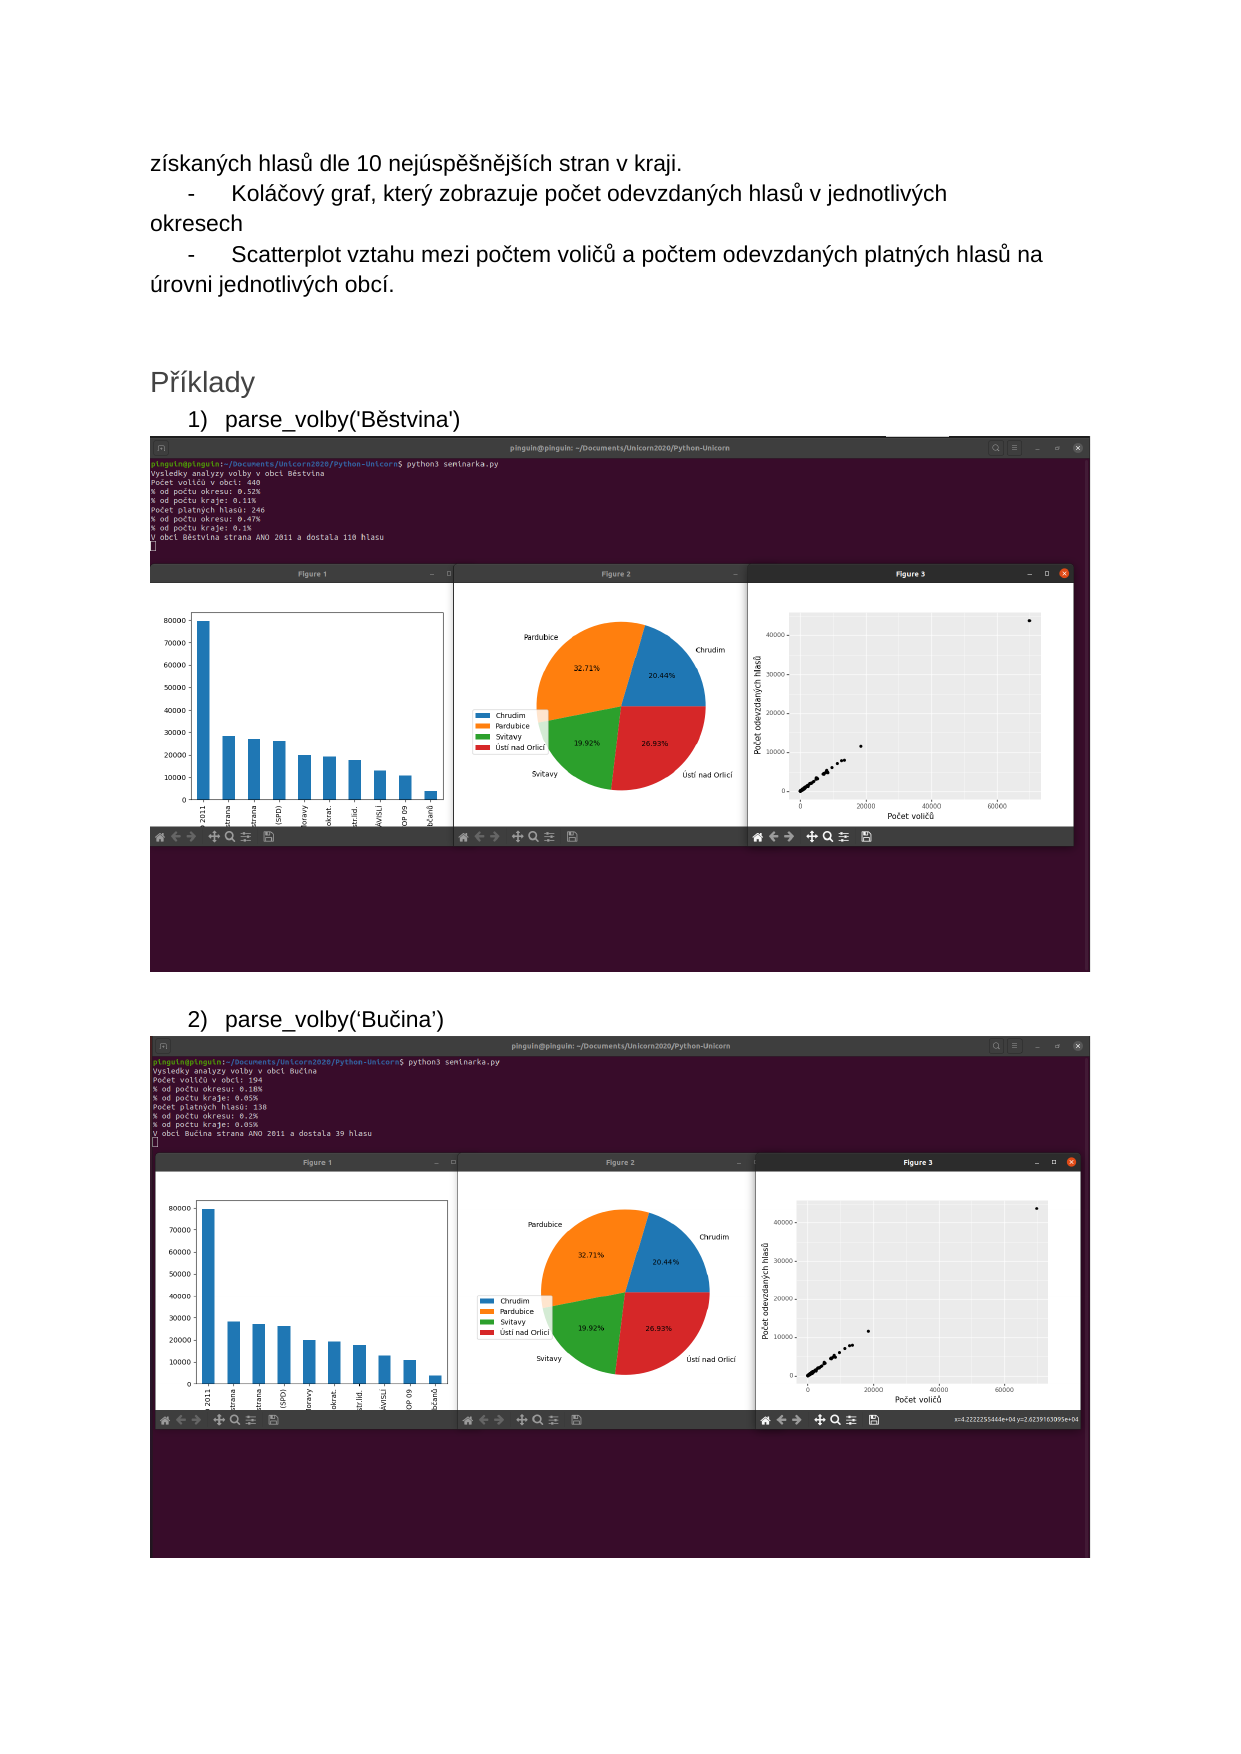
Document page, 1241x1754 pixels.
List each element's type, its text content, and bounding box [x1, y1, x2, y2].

text získaných hlasů dle 10 nejúspěšnějších stran v kraji. [150, 150, 1090, 176]
list Scatterplot vztahu mezi počtem voličů a počtem odevzdaných platných hlasů na [187, 241, 1090, 267]
list parse_volby('Běstvina') [187, 406, 1090, 433]
list Koláčový graf, který zobrazuje počet odevzdaných hlasů v jednotlivých [187, 180, 1090, 207]
text úrovni jednotlivých obcí. [150, 271, 1090, 297]
picture [150, 1036, 1091, 1558]
list parse_volby(‘Bučina’) [187, 1006, 1090, 1032]
picture [150, 436, 1091, 972]
text okresech [150, 210, 1090, 237]
subtitle Příklady [150, 364, 1090, 398]
